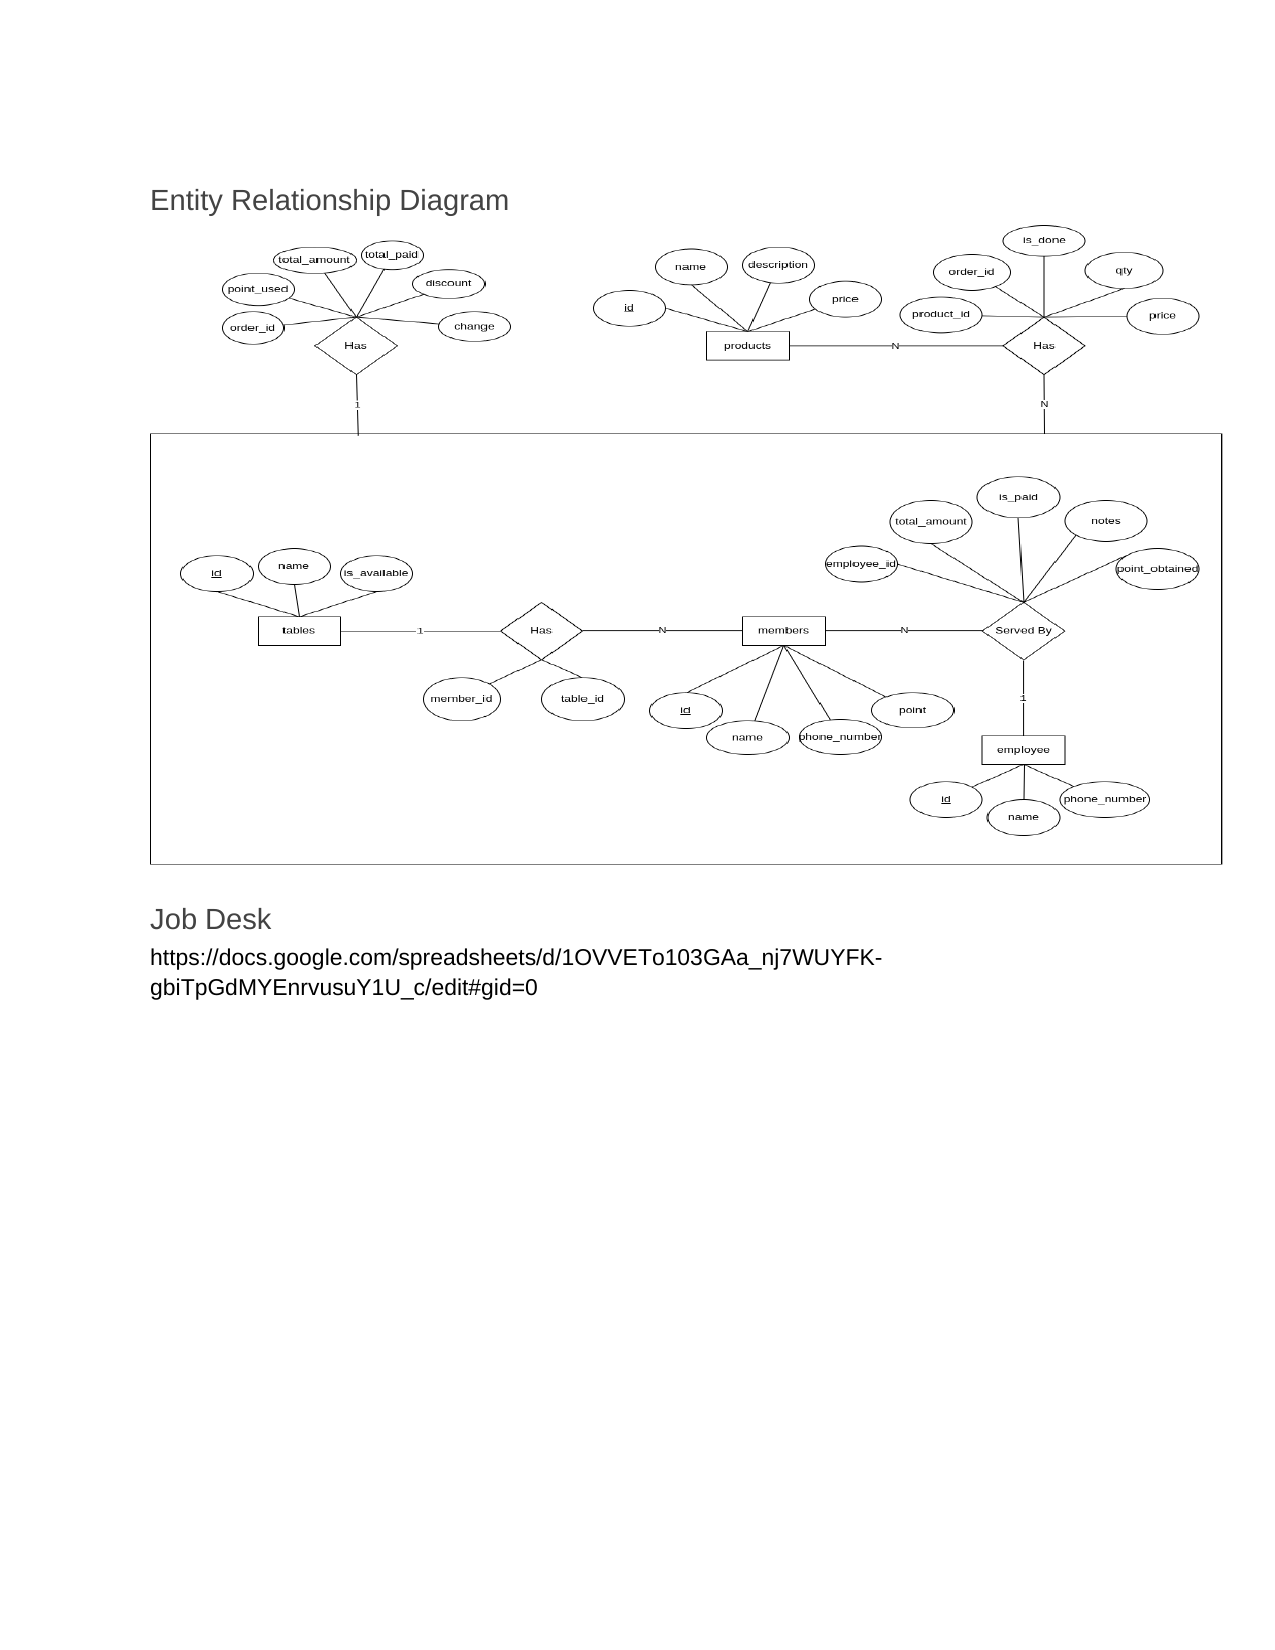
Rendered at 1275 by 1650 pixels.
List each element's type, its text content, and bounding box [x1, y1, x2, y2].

text https://docs.google.com/spreadsheets/d/1OVVETo103GAa_nj7WUYFK-gbiTpGdMYEnrvusuY1U_c/edit#gid=0 [150, 943, 1125, 1000]
picture [150, 225, 1223, 865]
subtitle Job Desk [150, 902, 1125, 935]
subtitle Entity Relationship Diagram [150, 183, 1125, 217]
